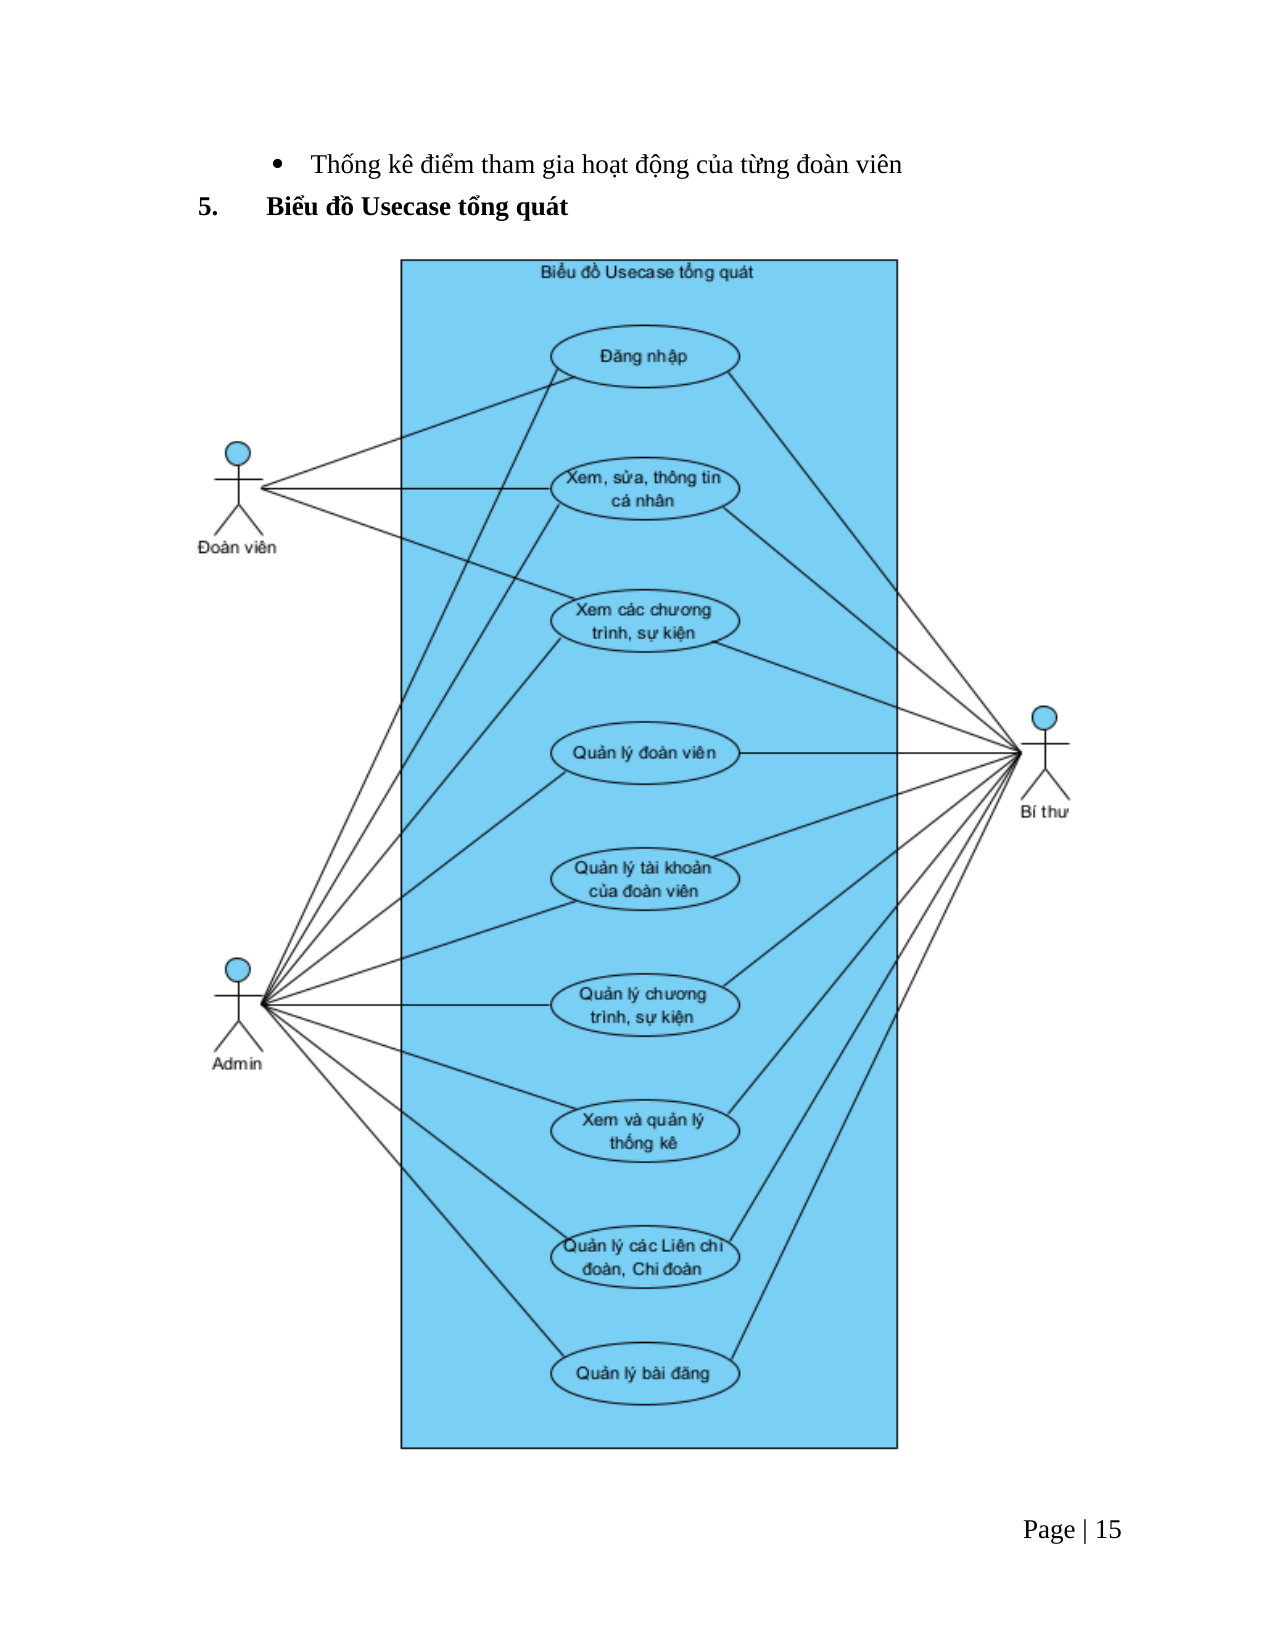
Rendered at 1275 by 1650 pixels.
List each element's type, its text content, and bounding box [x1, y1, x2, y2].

list Thống kê điểm tham gia hoạt động của từng đoàn viên [273, 148, 1121, 179]
list Biểu đồ Usecase tổng quát [198, 190, 1121, 221]
picture [169, 244, 1106, 1454]
